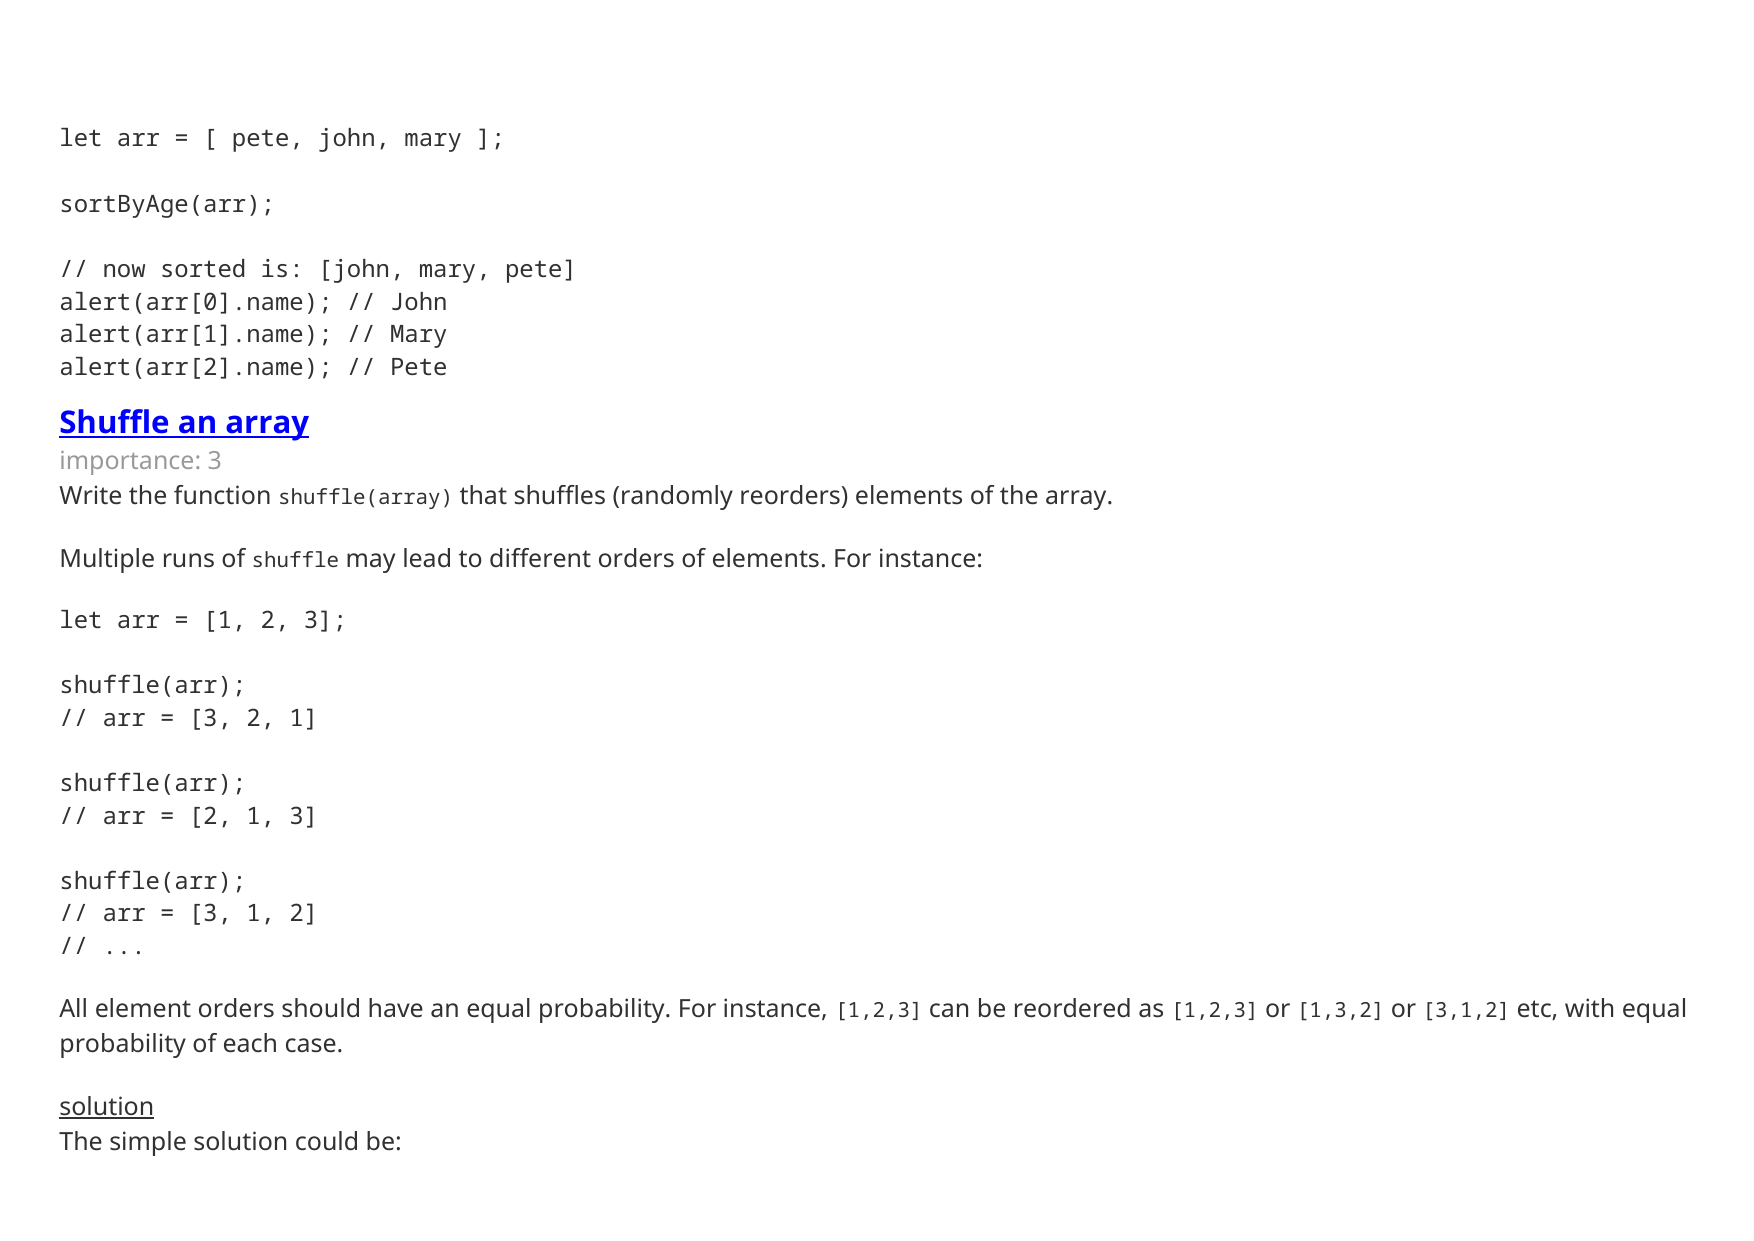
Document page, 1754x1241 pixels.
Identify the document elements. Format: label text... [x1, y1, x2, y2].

text alert(arr[0].name); // John [59, 284, 1695, 317]
text Multiple runs of shuffle may lead to different orders of elements. For instance: [59, 540, 1695, 575]
text sortByAge(arr); [59, 186, 1695, 219]
text All element orders should have an equal probability. For instance, [1,2,3] can be reordered as [1,2,3] or [1,3,2] or [3,1,2] etc, with equal probability of each case. [59, 989, 1695, 1059]
text let arr = [1, 2, 3]; [59, 603, 1695, 635]
text Shuffle an array [59, 399, 1695, 442]
text // arr = [2, 1, 3] [59, 798, 1695, 831]
text solution [59, 1088, 1695, 1123]
text // now sorted is: [john, mary, pete] [59, 252, 1695, 284]
text importance: 3 [59, 442, 1695, 477]
text // arr = [3, 1, 2] [59, 896, 1695, 929]
text // ... [59, 929, 1695, 961]
text Write the function shuffle(array) that shuffles (randomly reorders) elements of the array. [59, 477, 1695, 512]
text let arr = [ pete, john, mary ]; [59, 121, 1695, 154]
text shuffle(arr); [59, 668, 1695, 701]
text alert(arr[1].name); // Mary [59, 317, 1695, 349]
text The simple solution could be: [59, 1123, 1695, 1158]
text shuffle(arr); [59, 864, 1695, 896]
text alert(arr[2].name); // Pete [59, 349, 1695, 382]
text // arr = [3, 2, 1] [59, 701, 1695, 733]
text shuffle(arr); [59, 766, 1695, 798]
